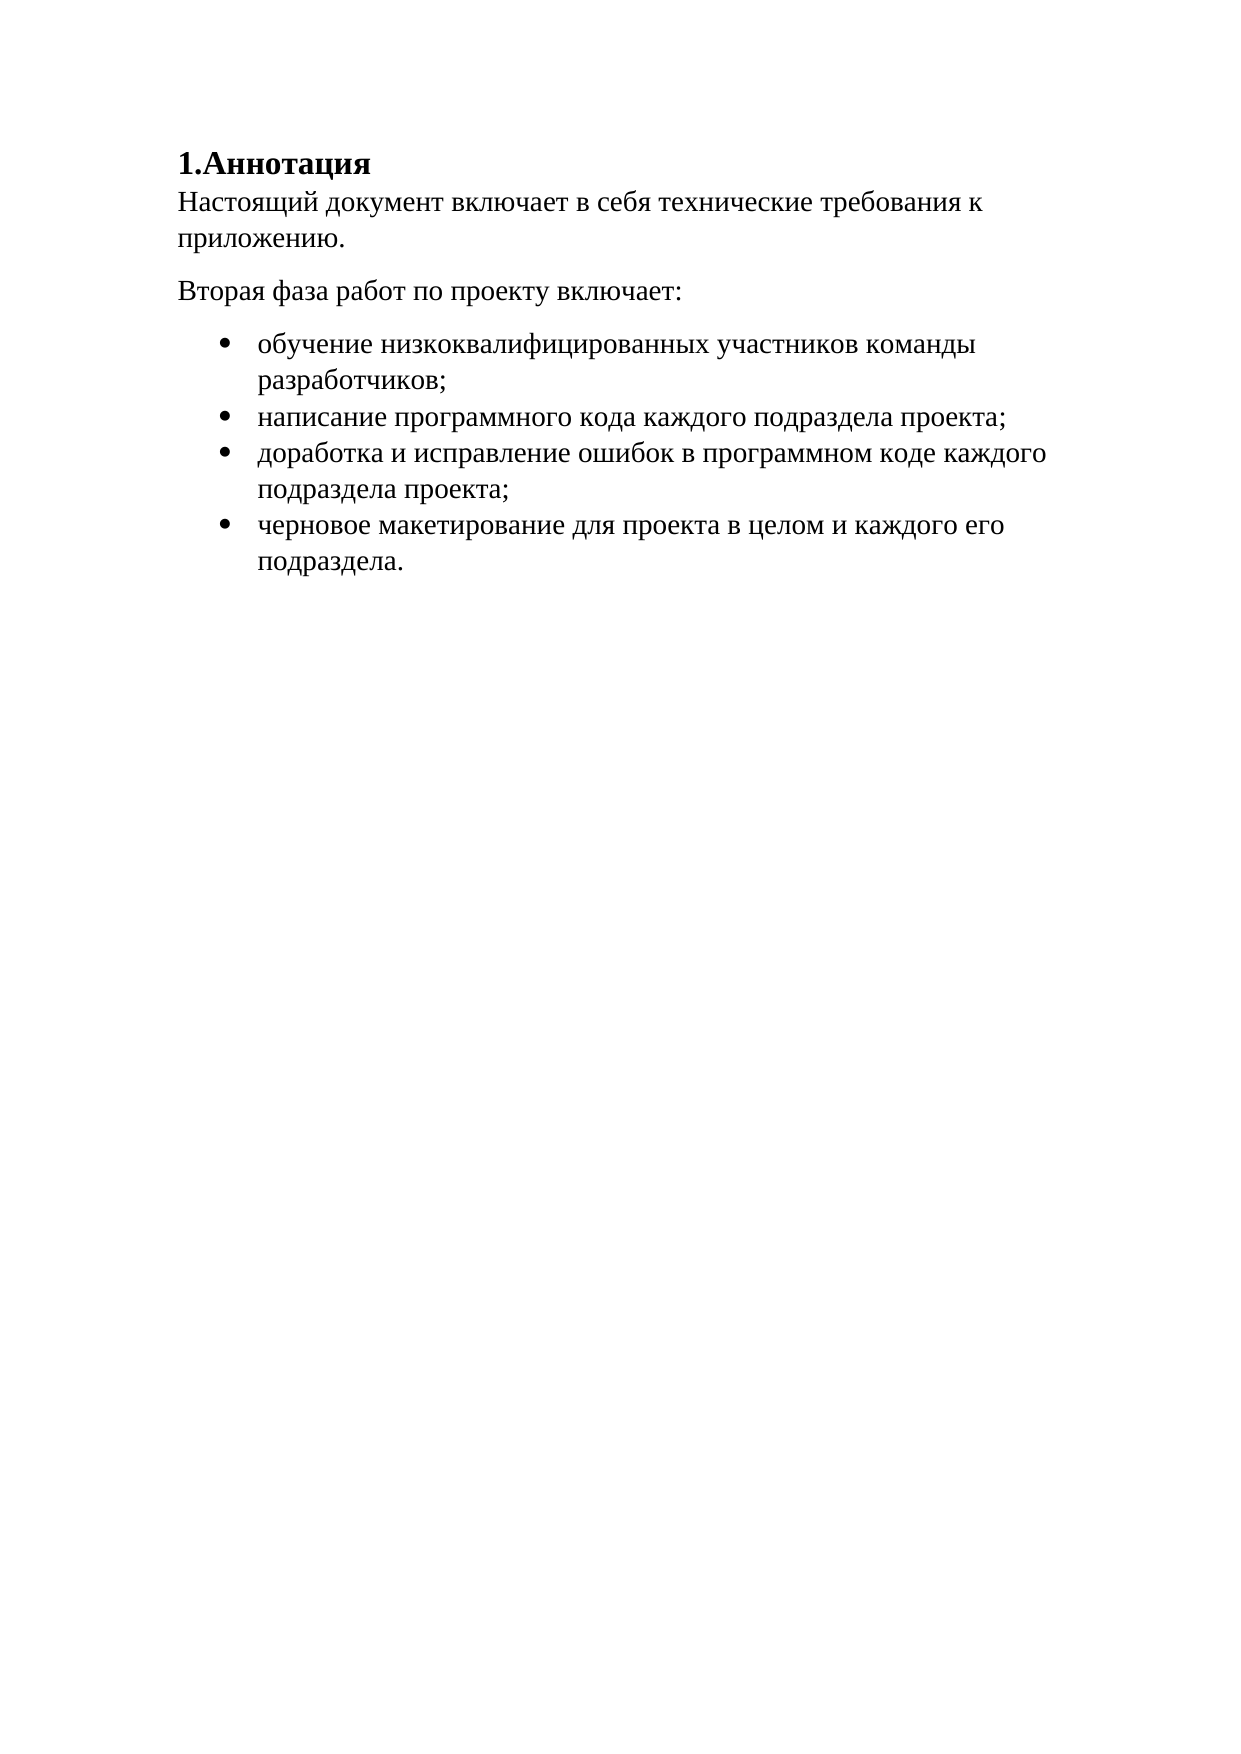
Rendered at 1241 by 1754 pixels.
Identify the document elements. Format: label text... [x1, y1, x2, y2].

text Настоящий документ включает в себя технические требования к приложению. [177, 184, 1152, 254]
list черновое макетирование для проекта в целом и каждого его подраздела. [220, 507, 1152, 577]
list доработка и исправление ошибок в программном коде каждого подраздела проекта; [220, 435, 1152, 505]
subtitle 1.Аннотация [177, 143, 1152, 181]
list обучение низкоквалифицированных участников команды разработчиков; [220, 326, 1152, 396]
text Вторая фаза работ по проекту включает: [177, 273, 1152, 307]
list написание программного кода каждого подраздела проекта; [220, 399, 1152, 432]
